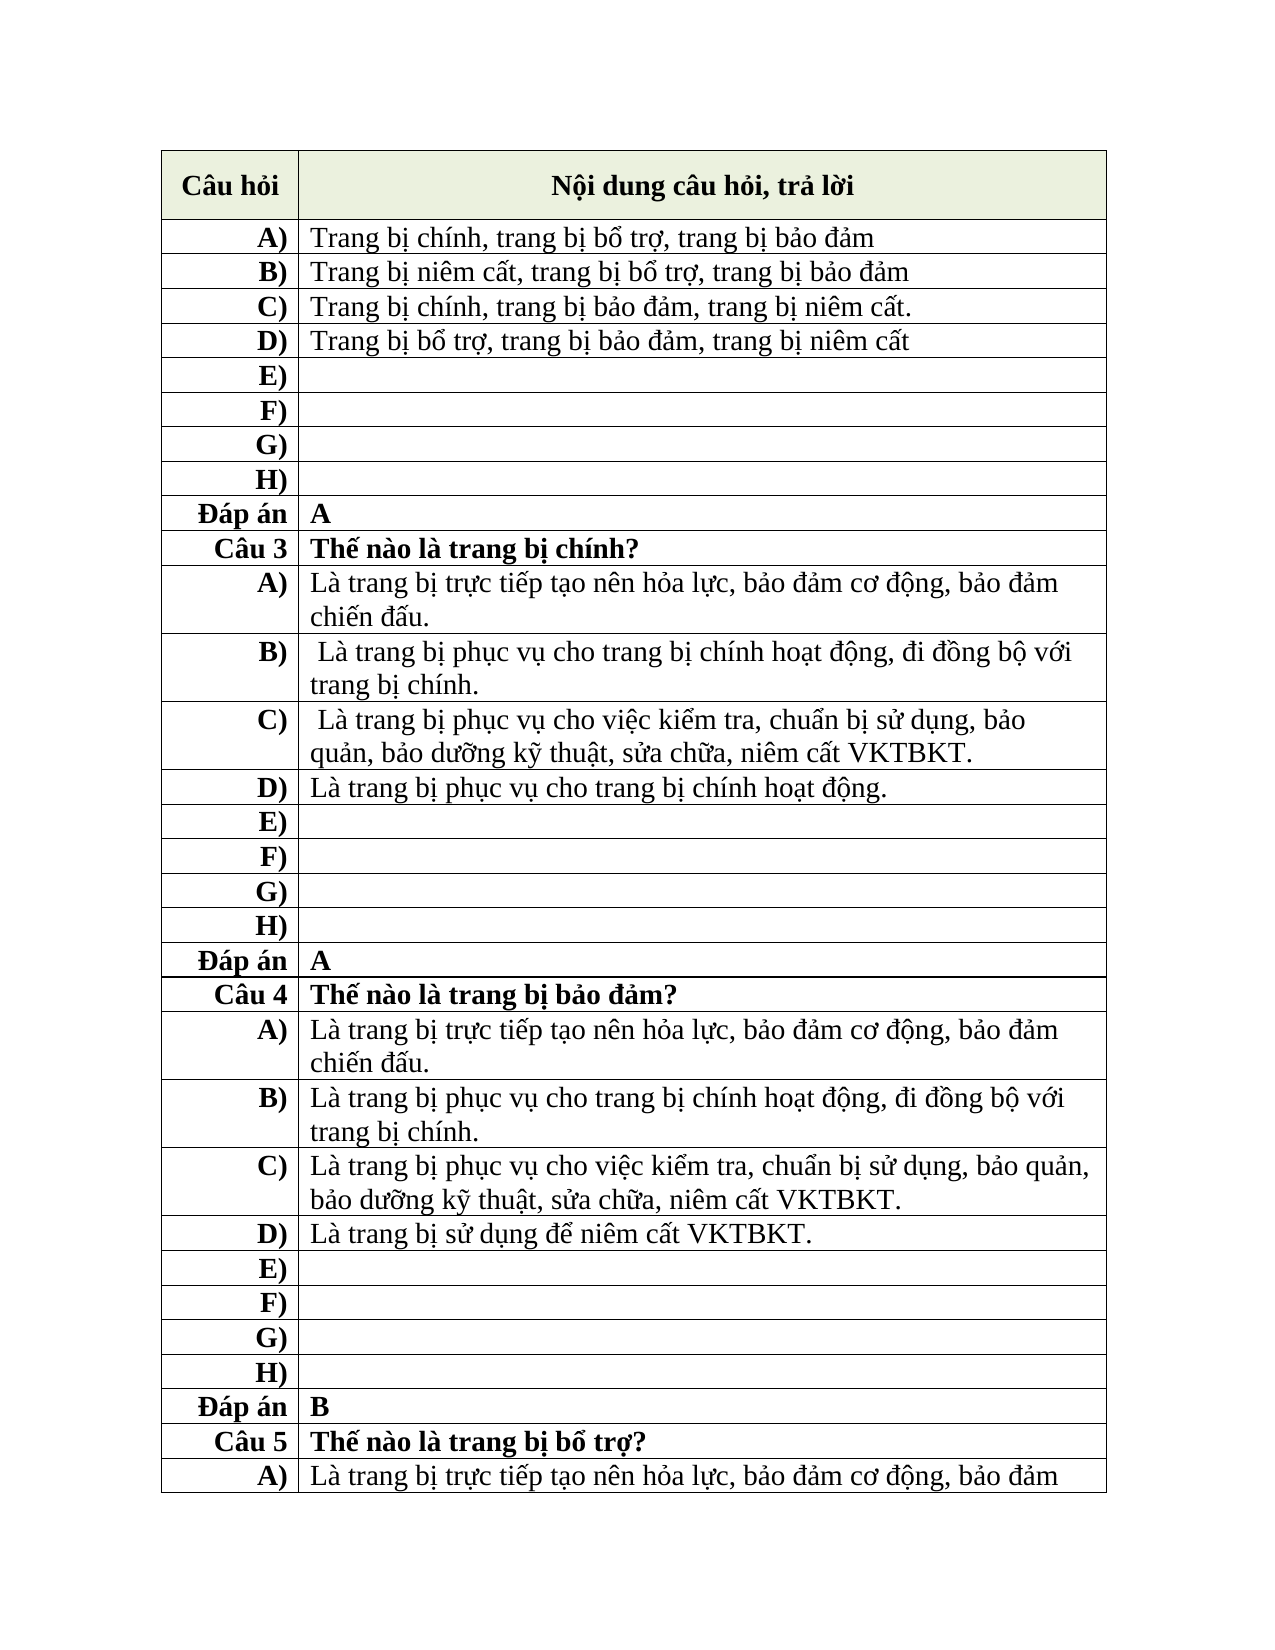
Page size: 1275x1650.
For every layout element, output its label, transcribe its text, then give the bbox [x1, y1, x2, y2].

table_cell [299, 358, 1106, 392]
table_cell C) [162, 289, 298, 322]
table_cell [299, 874, 1106, 907]
table_cell F) [162, 839, 298, 873]
table_cell Đáp án [162, 496, 298, 530]
table_cell [299, 393, 1106, 426]
table_cell Là trang bị trực tiếp tạo nên hỏa lực, bảo đảm cơ động, bảo đảm chiến đấu. [299, 1012, 1106, 1079]
table_cell A) [162, 1459, 298, 1492]
table_cell Là trang bị phục vụ cho trang bị chính hoạt động, đi đồng bộ với trang bị chính. [299, 1080, 1106, 1147]
table_cell Câu 4 [162, 978, 298, 1011]
table_cell Trang bị chính, trang bị bổ trợ, trang bị bảo đảm [299, 220, 1106, 253]
table_cell [299, 1251, 1106, 1284]
table_cell G) [162, 1320, 298, 1354]
table_cell G) [162, 427, 298, 461]
table_cell [299, 1286, 1106, 1319]
table_cell Thế nào là trang bị bảo đảm? [299, 978, 1106, 1011]
table_cell A [299, 496, 1106, 530]
table_cell Trang bị chính, trang bị bảo đảm, trang bị niêm cất. [299, 289, 1106, 322]
table_cell Trang bị niêm cất, trang bị bổ trợ, trang bị bảo đảm [299, 254, 1106, 288]
table_cell E) [162, 358, 298, 392]
table_cell F) [162, 393, 298, 426]
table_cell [299, 1459, 1106, 1492]
table_cell [299, 805, 1106, 838]
table_header Nội dung câu hỏi, trả lời [299, 151, 1106, 219]
table_cell [299, 839, 1106, 873]
table_cell C) [162, 1148, 298, 1215]
table_cell [299, 1320, 1106, 1354]
table_cell Trang bị bổ trợ, trang bị bảo đảm, trang bị niêm cất [299, 324, 1106, 357]
table_cell [299, 462, 1106, 495]
table_cell Là trang bị sử dụng để niêm cất VKTBKT. [299, 1216, 1106, 1250]
table_cell B [299, 1389, 1106, 1423]
table_cell B) [162, 254, 298, 288]
table_cell A) [162, 1012, 298, 1079]
table_cell D) [162, 1216, 298, 1250]
table_cell Là trang bị trực tiếp tạo nên hỏa lực, bảo đảm cơ động, bảo đảm chiến đấu. [299, 566, 1106, 633]
table_cell C) [162, 702, 298, 769]
table_cell Câu 5 [162, 1424, 298, 1457]
table_cell Là trang bị phục vụ cho trang bị chính hoạt động. [299, 770, 1106, 803]
table_cell Thế nào là trang bị chính? [299, 531, 1106, 564]
table_cell B) [162, 634, 298, 701]
table_cell H) [162, 1355, 298, 1388]
table_cell F) [162, 1286, 298, 1319]
table_cell [299, 1355, 1106, 1388]
table_cell Là trang bị phục vụ cho việc kiểm tra, chuẩn bị sử dụng, bảo quản, bảo dưỡng kỹ thuật, sửa chữa, niêm cất VKTBKT. [299, 702, 1106, 769]
table_cell [299, 908, 1106, 942]
table_cell B) [162, 1080, 298, 1147]
table_cell E) [162, 805, 298, 838]
table_cell Thế nào là trang bị bổ trợ? [299, 1424, 1106, 1457]
table_cell Đáp án [162, 1389, 298, 1423]
table_cell H) [162, 462, 298, 495]
table_cell G) [162, 874, 298, 907]
table_cell A) [162, 220, 298, 253]
table_cell H) [162, 908, 298, 942]
table_cell D) [162, 770, 298, 803]
table_cell E) [162, 1251, 298, 1284]
table_cell A [299, 943, 1106, 976]
table_cell Câu 3 [162, 531, 298, 564]
table_cell Đáp án [162, 943, 298, 976]
table_cell Là trang bị phục vụ cho trang bị chính hoạt động, đi đồng bộ với trang bị chính. [299, 634, 1106, 701]
table_cell D) [162, 324, 298, 357]
table_header Câu hỏi [162, 151, 298, 219]
table_cell [299, 427, 1106, 461]
table_cell A) [162, 566, 298, 633]
table_cell Là trang bị phục vụ cho việc kiểm tra, chuẩn bị sử dụng, bảo quản, bảo dưỡng kỹ thuật, sửa chữa, niêm cất VKTBKT. [299, 1148, 1106, 1215]
